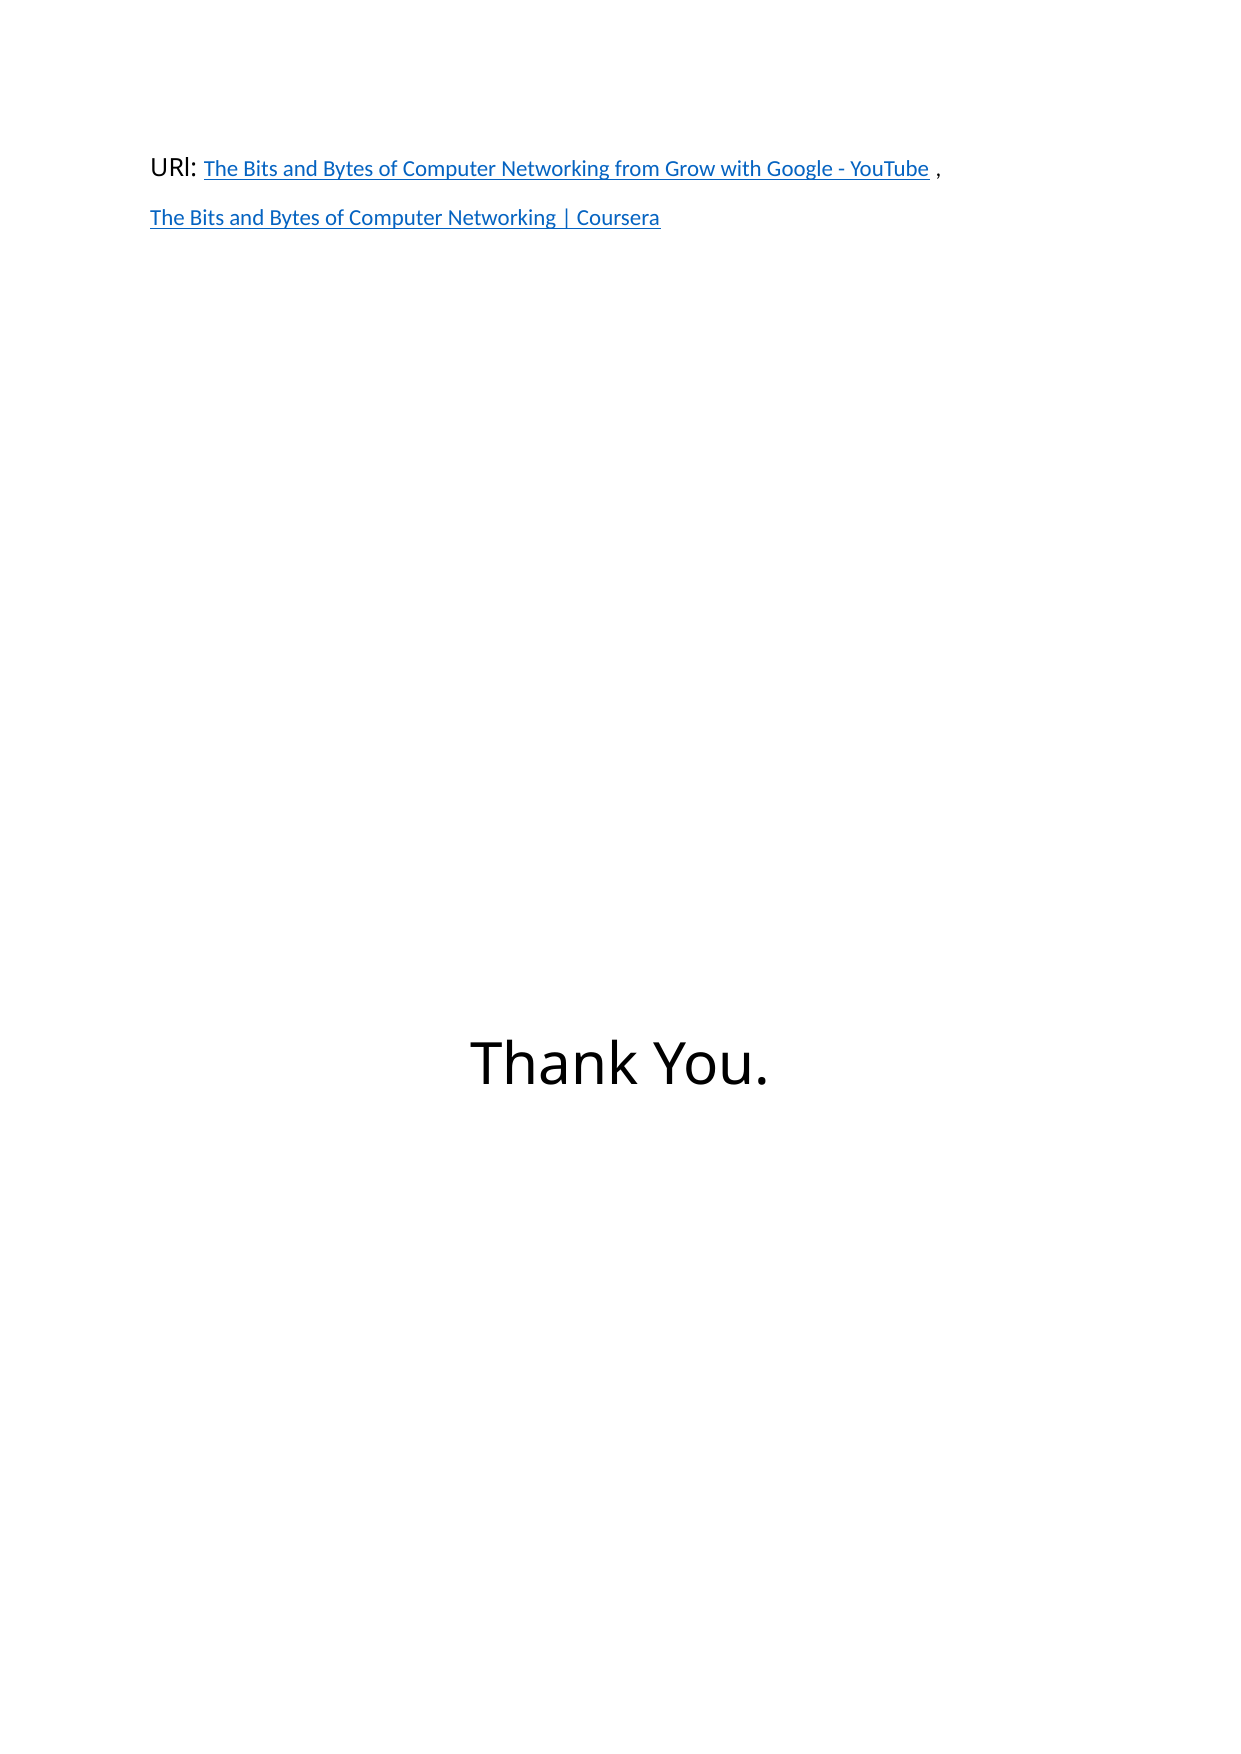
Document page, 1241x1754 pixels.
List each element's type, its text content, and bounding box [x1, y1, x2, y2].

text Thank You. [150, 1022, 1090, 1102]
text URl: The Bits and Bytes of Computer Networking from Grow with Google - YouTube , [150, 150, 1090, 184]
text The Bits and Bytes of Computer Networking | Coursera [150, 203, 1090, 231]
